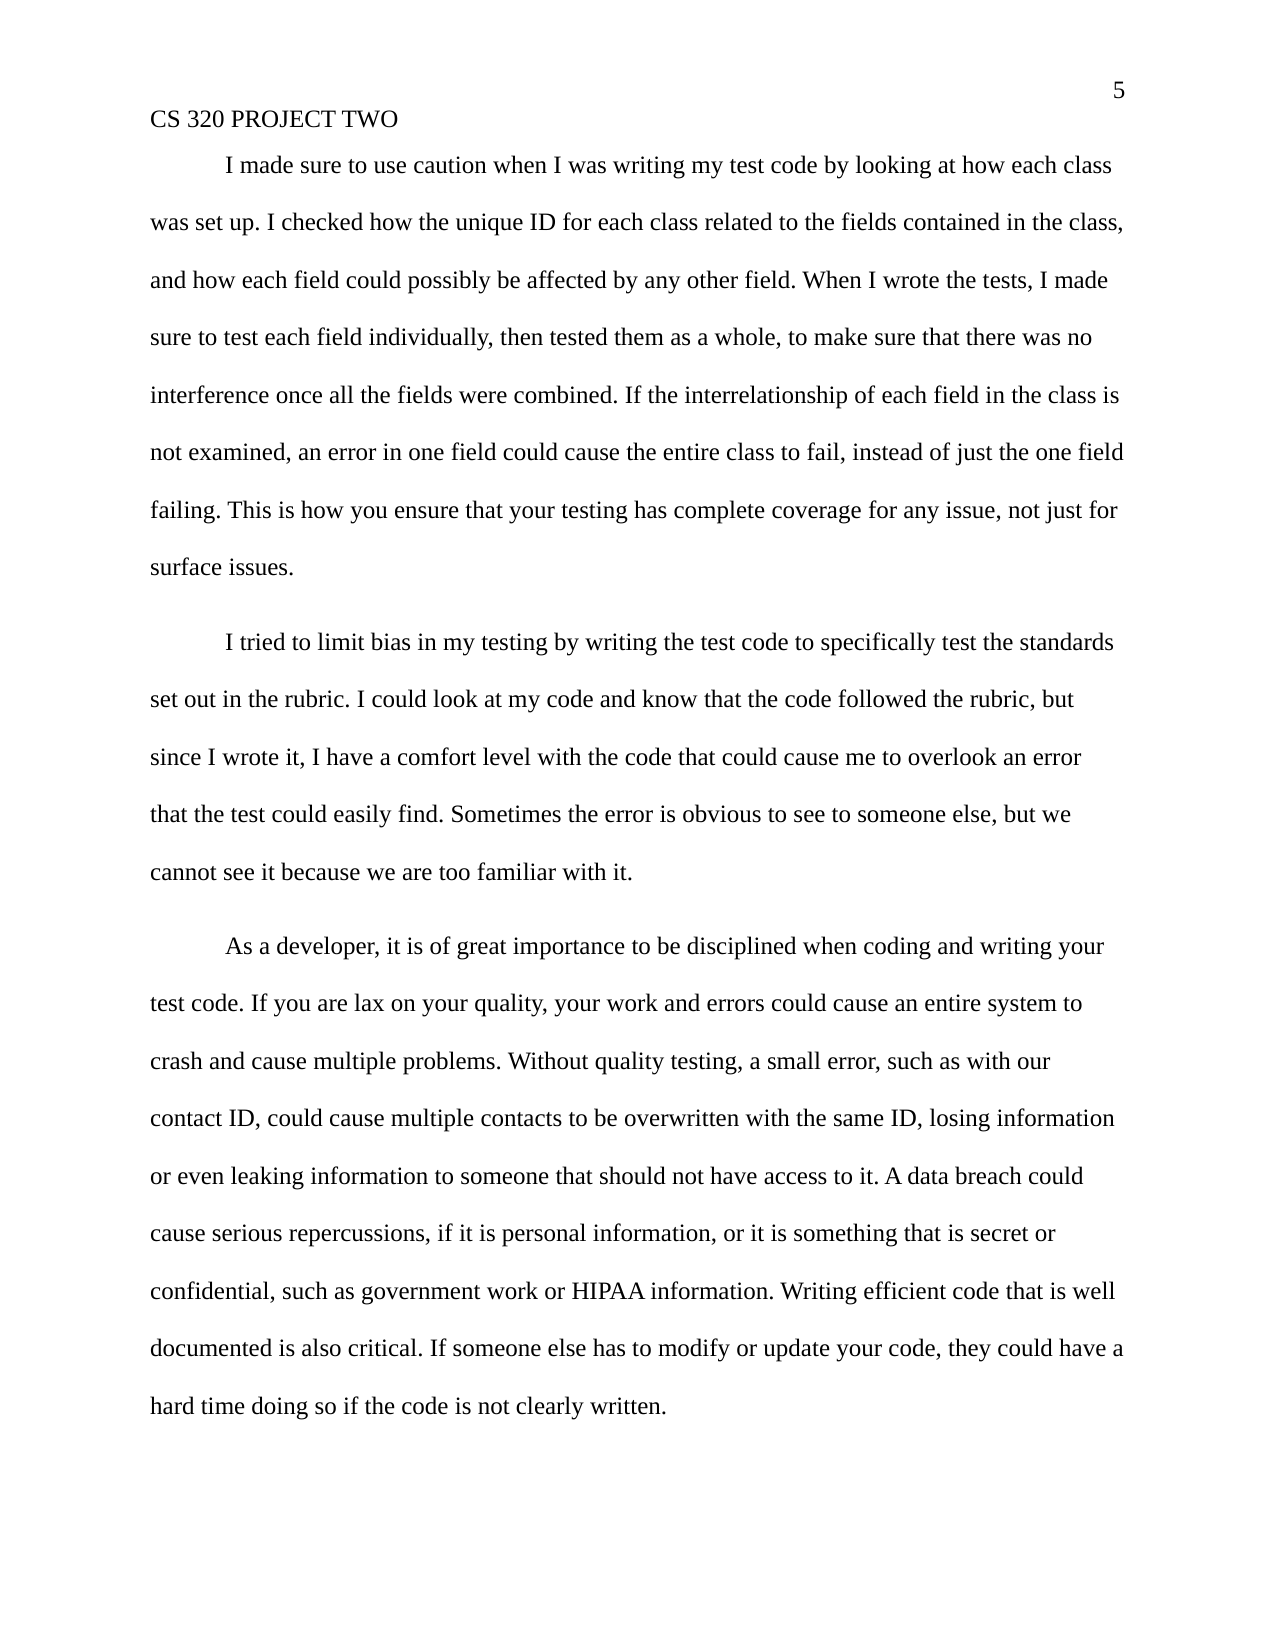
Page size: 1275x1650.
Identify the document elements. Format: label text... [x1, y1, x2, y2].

text I tried to limit bias in my testing by writing the test code to specifically test the standards set out in the rubric. I could look at my code and know that the code followed the rubric, but since I wrote it, I have a comfort level with the code that could cause me to overlook an error that the test could easily find. Sometimes the error is obvious to see to someone else, but we cannot see it because we are too familiar with it. [150, 627, 1125, 885]
text As a developer, it is of great importance to be disciplined when coding and writing your test code. If you are lax on your quality, your work and errors could cause an entire system to crash and cause multiple problems. Without quality testing, a small error, such as with our contact ID, could cause multiple contacts to be overwritten with the same ID, losing information or even leaking information to someone that should not have access to it. A data breach could cause serious repercussions, if it is personal information, or it is something that is secret or confidential, such as government work or HIPAA information. Writing efficient code that is well documented is also critical. If someone else has to modify or update your code, they could have a hard time doing so if the code is not clearly written. [150, 931, 1125, 1419]
text I made sure to use caution when I was writing my test code by looking at how each class was set up. I checked how the unique ID for each class related to the fields contained in the class, and how each field could possibly be affected by any other field. When I wrote the tests, I made sure to test each field individually, then tested them as a whole, to make sure that there was no interference once all the fields were combined. If the interrelationship of each field in the class is not examined, an error in one field could cause the entire class to fail, instead of just the one field failing. This is how you ensure that your testing has complete coverage for any issue, not just for surface issues. [150, 150, 1125, 581]
